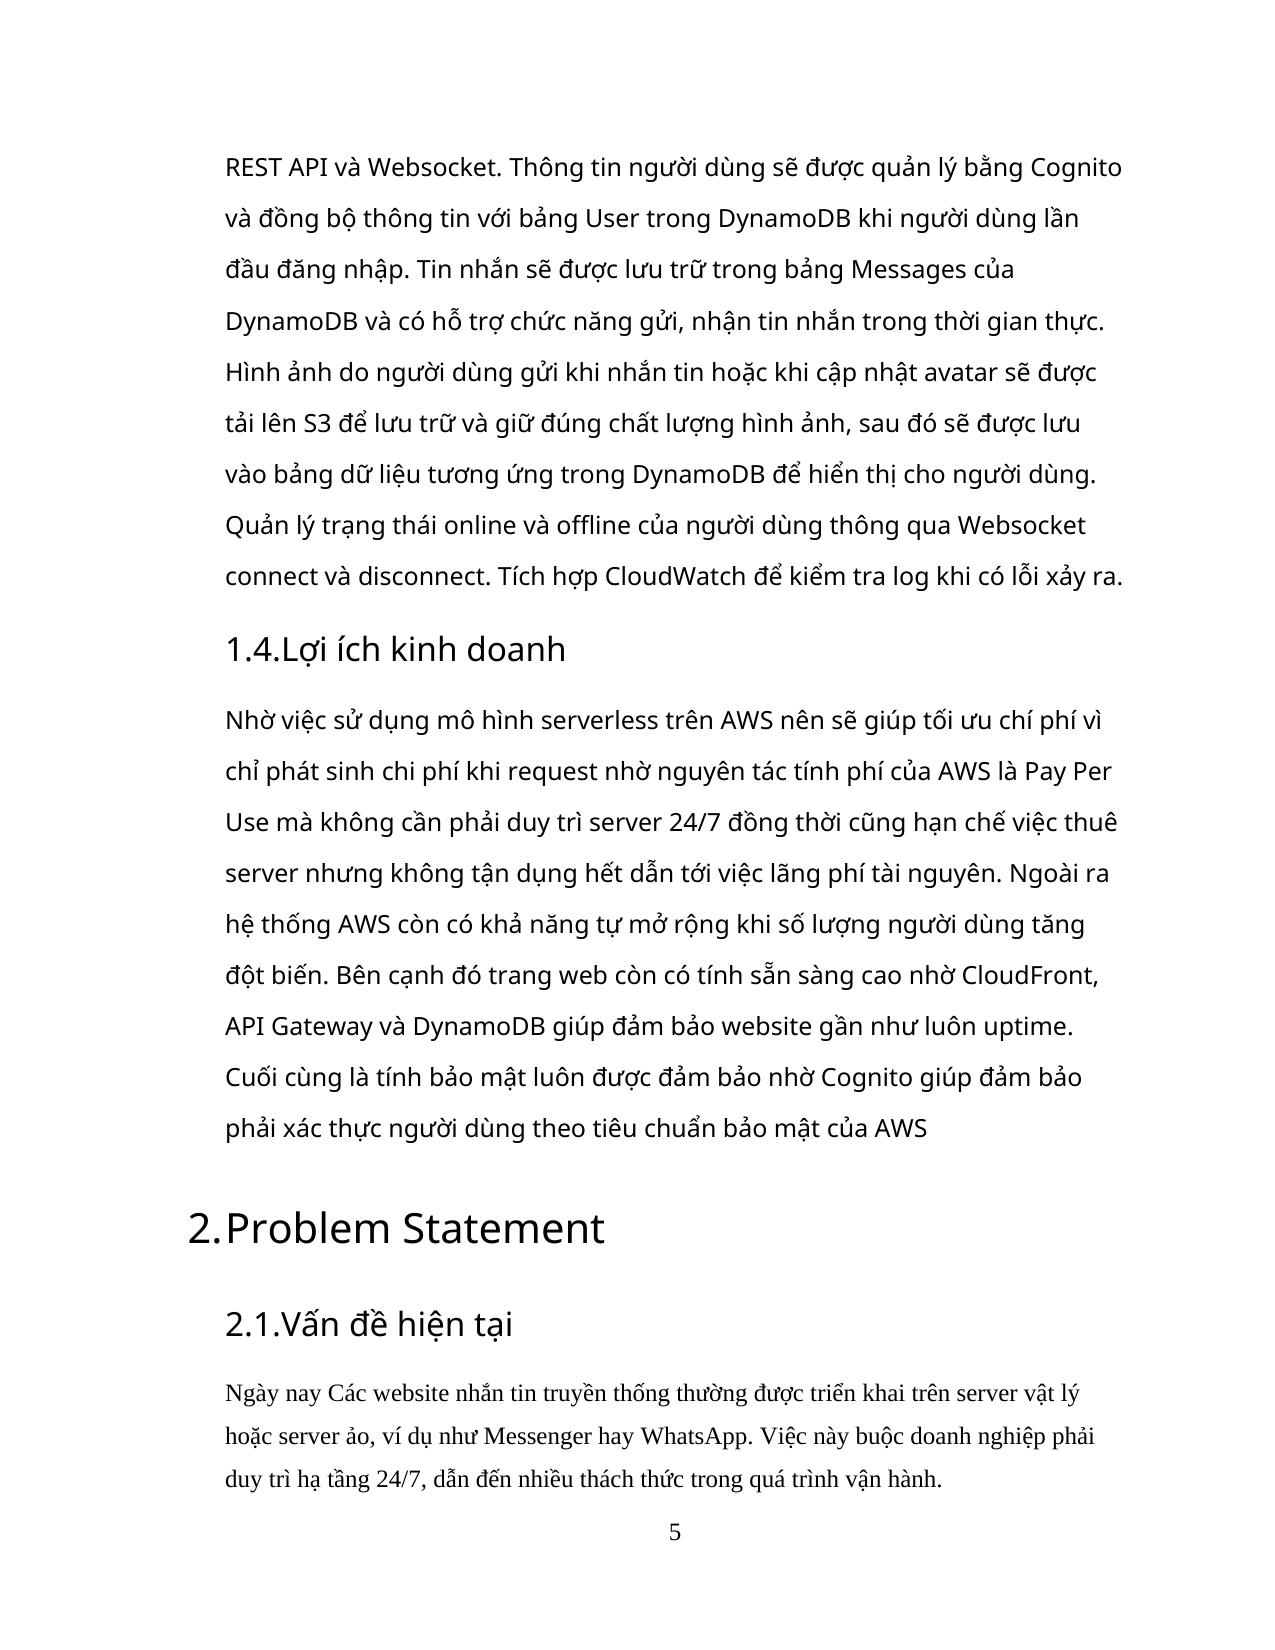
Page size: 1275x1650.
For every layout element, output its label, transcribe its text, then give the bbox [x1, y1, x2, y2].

subtitle 1.4.Lợi ích kinh doanh [225, 626, 1125, 671]
subtitle Problem Statement [187, 1199, 1125, 1256]
text Ngày nay Các website nhắn tin truyền thống thường được triển khai trên server vật lý hoặc server ảo, ví dụ như Messenger hay WhatsApp. Việc này buộc doanh nghiệp phải duy trì hạ tầng 24/7, dẫn đến nhiều thách thức trong quá trình vận hành. [225, 1378, 1125, 1493]
subtitle 2.1.Vấn đề hiện tại [225, 1301, 1125, 1347]
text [225, 150, 1125, 592]
text Nhờ việc sử dụng mô hình serverless trên AWS nên sẽ giúp tối ưu chí phí vì chỉ phát sinh chi phí khi request nhờ nguyên tác tính phí của AWS là Pay Per Use mà không cần phải duy trì server 24/7 đồng thời cũng hạn chế việc thuê server nhưng không tận dụng hết dẫn tới việc lãng phí tài nguyên. Ngoài ra hệ thống AWS còn có khả năng tự mở rộng khi số lượng người dùng tăng đột biến. Bên cạnh đó trang web còn có tính sẵn sàng cao nhờ CloudFront, API Gateway và DynamoDB giúp đảm bảo website gần như luôn uptime. Cuối cùng là tính bảo mật luôn được đảm bảo nhờ Cognito giúp đảm bảo phải xác thực người dùng theo tiêu chuẩn bảo mật của AWS [225, 702, 1125, 1145]
